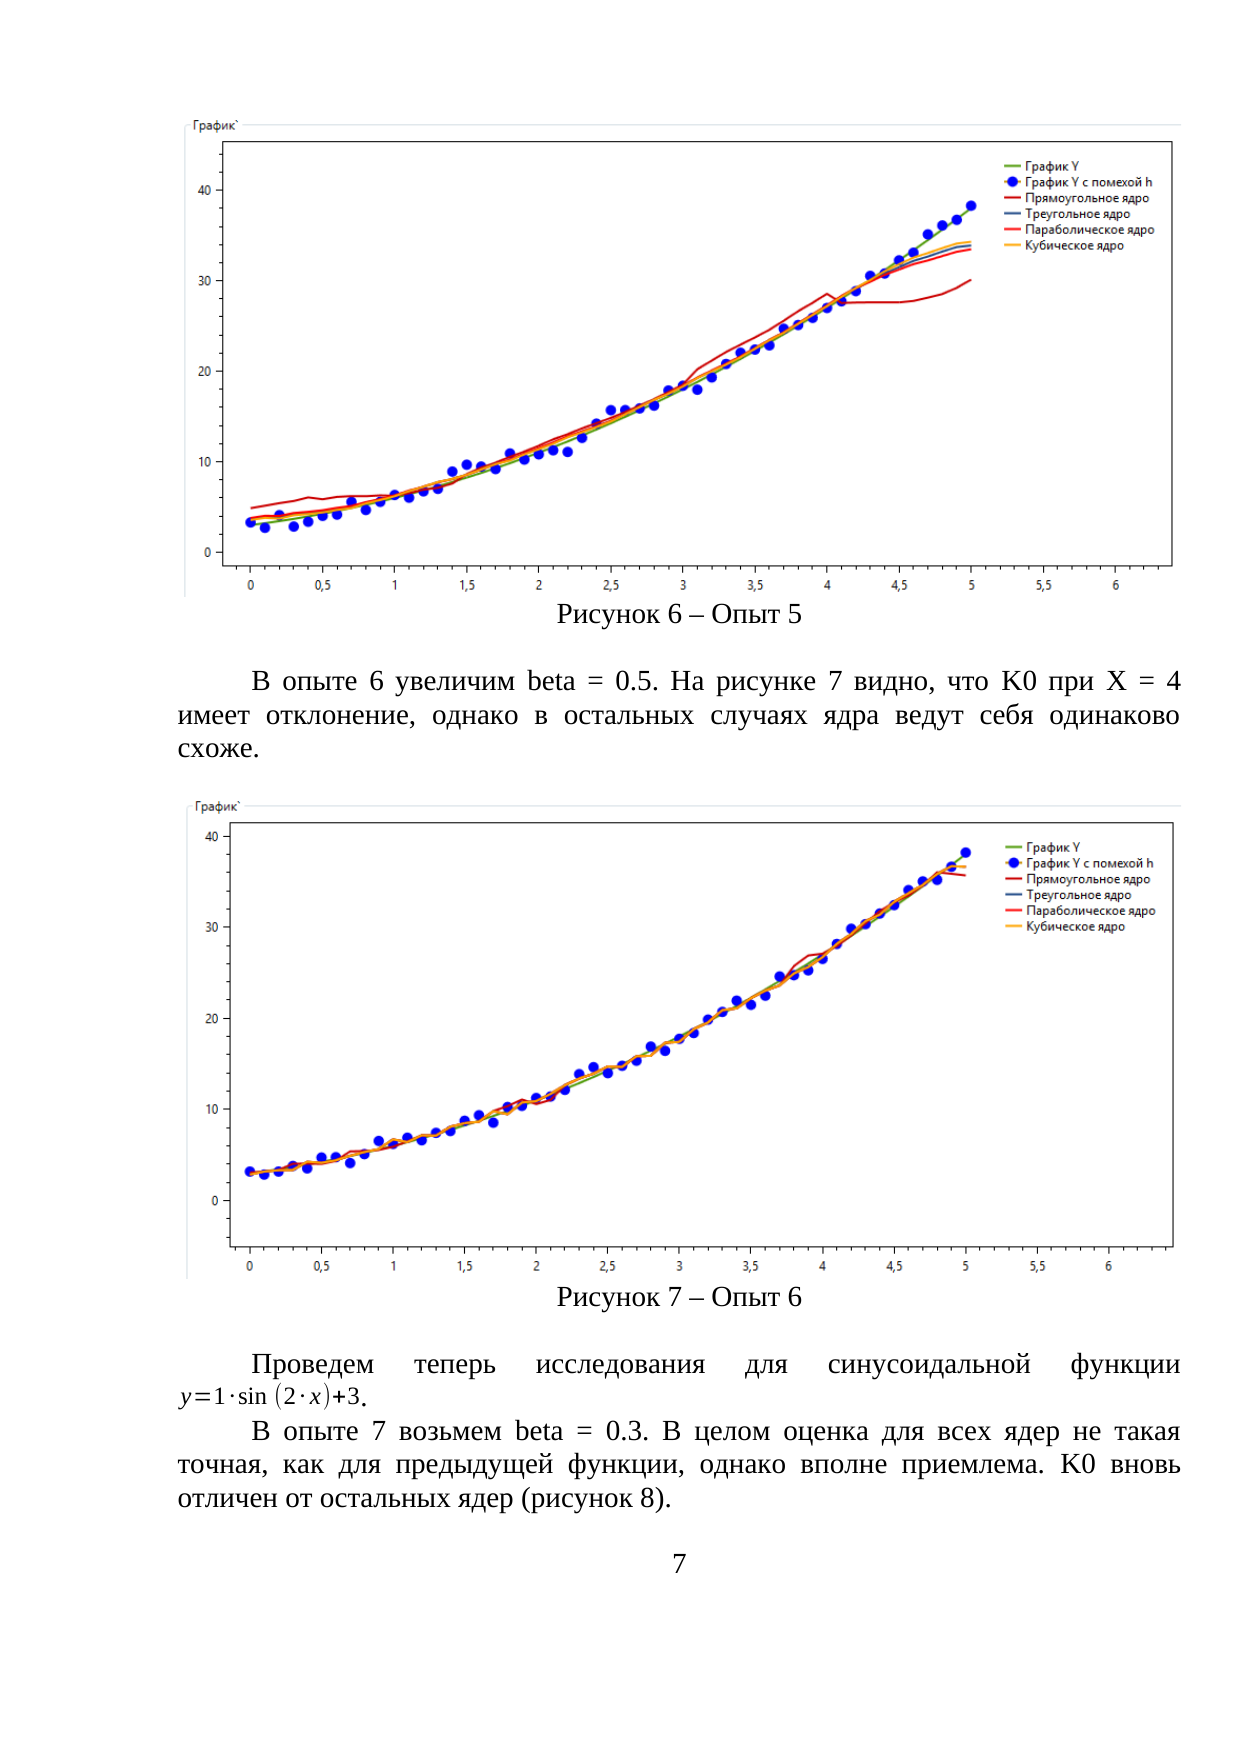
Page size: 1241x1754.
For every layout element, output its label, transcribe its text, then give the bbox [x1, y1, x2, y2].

picture [177, 118, 1182, 597]
text Рисунок 6 – Опыт 5 [177, 597, 1181, 630]
text В опыте 6 увеличим beta = 0.5. На рисунке 7 видно, что K0 при X = 4 имеет отклонение, однако в остальных случаях ядра ведут себя одинаково схоже. [177, 663, 1181, 764]
text Рисунок 7 – Опыт 6 [177, 1279, 1181, 1312]
text В опыте 7 возьмем beta = 0.3. В целом оценка для всех ядер не такая точная, как для предыдущей функции, однако вполне приемлема. K0 вновь отличен от остальных ядер (рисунок 8). [177, 1413, 1181, 1513]
picture [177, 797, 1182, 1279]
text Проведем теперь исследования для синусоидальной функции . [177, 1346, 1181, 1413]
